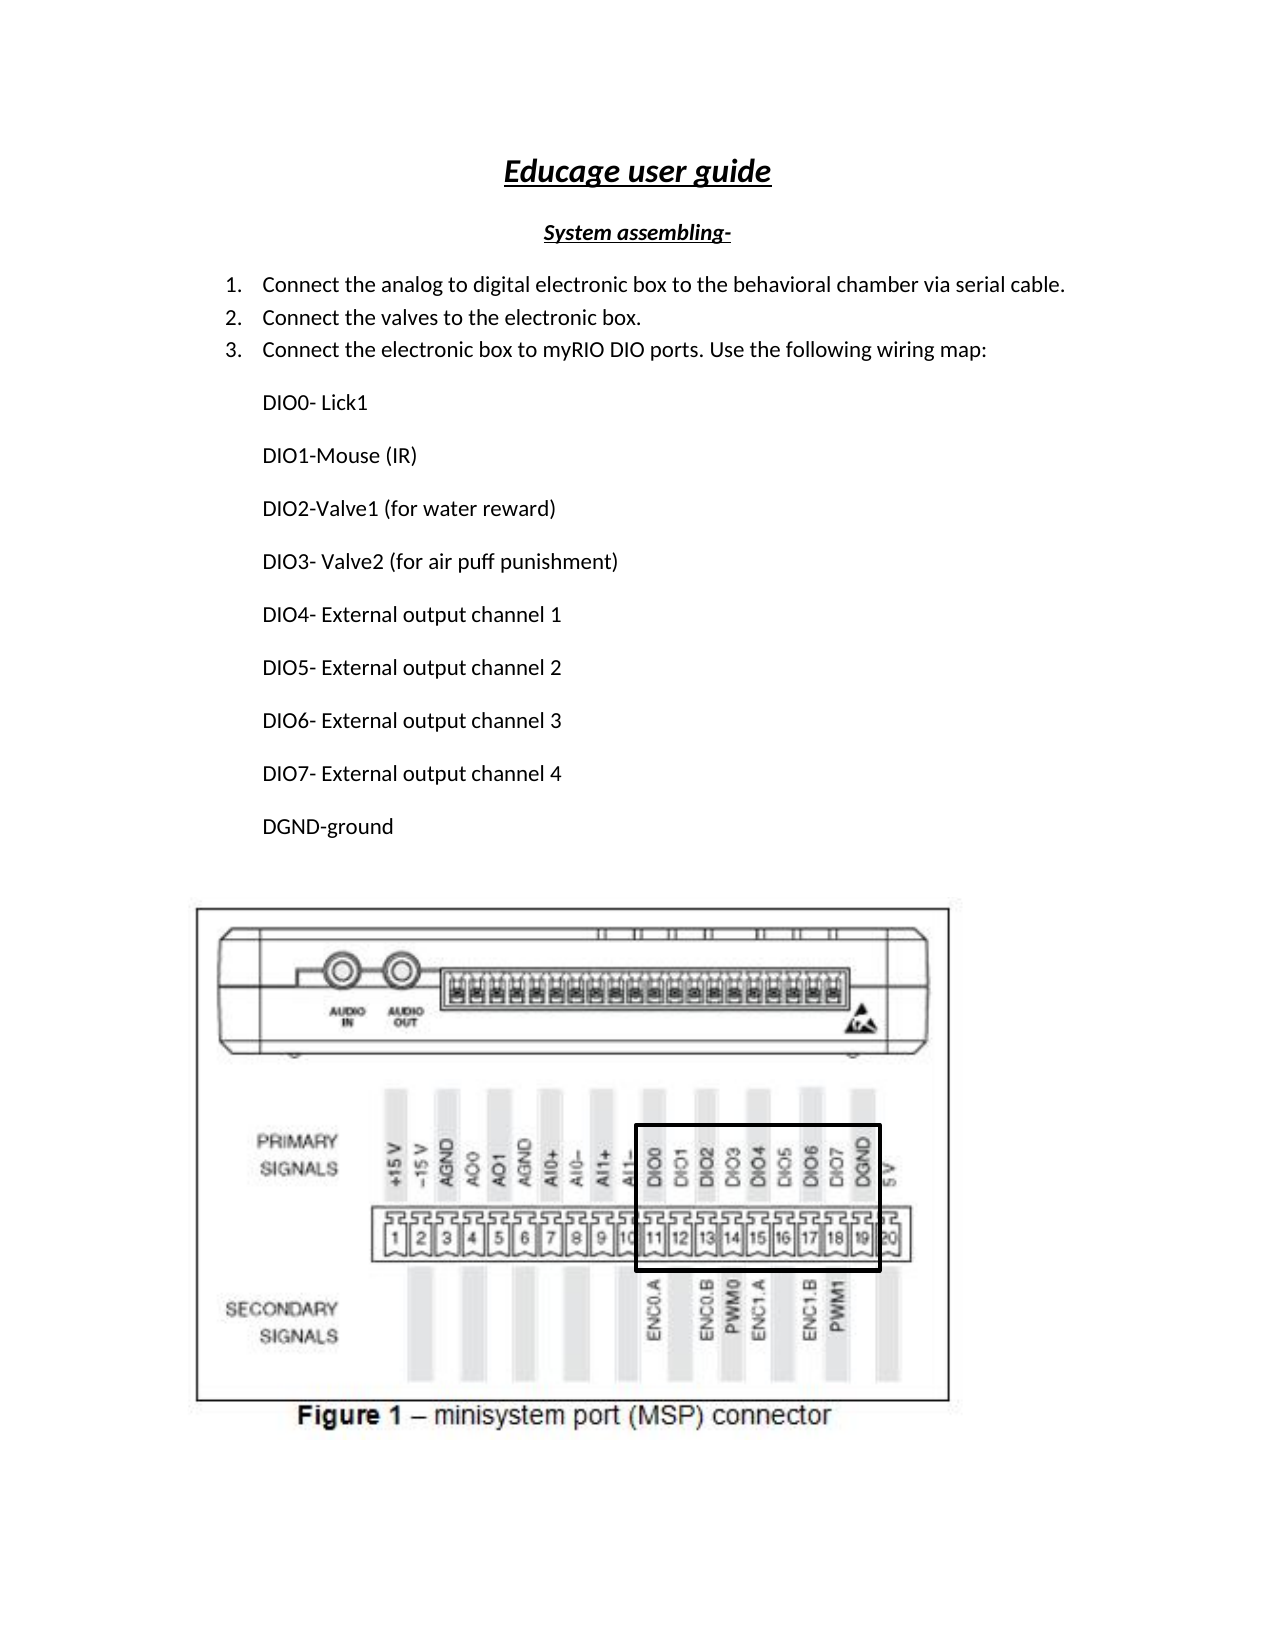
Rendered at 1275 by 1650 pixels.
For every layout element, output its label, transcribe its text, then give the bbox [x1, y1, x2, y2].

text DIO4- External output channel 1 [262, 600, 1087, 628]
text DIO1-Mouse (IR) [262, 441, 1087, 469]
text DIO3- Valve2 (for air puff punishment) [262, 547, 1087, 575]
text DIO0- Lick1 [262, 388, 1087, 416]
text DIO7- External output channel 4 [262, 759, 1087, 787]
text DGND-ground [262, 812, 1087, 840]
text System assembling- [187, 218, 1087, 246]
text DIO5- External output channel 2 [262, 653, 1087, 681]
list Connect the analog to digital electronic box to the behavioral chamber via serial cable. [225, 271, 1087, 299]
list Connect the electronic box to myRIO DIO ports. Use the following wiring map: [225, 335, 1087, 363]
text DIO6- External output channel 3 [262, 706, 1087, 734]
text Educage user guide [187, 150, 1087, 191]
picture [187, 897, 963, 1440]
text DIO2-Valve1 (for water reward) [262, 494, 1087, 522]
list Connect the valves to the electronic box. [225, 303, 1087, 331]
